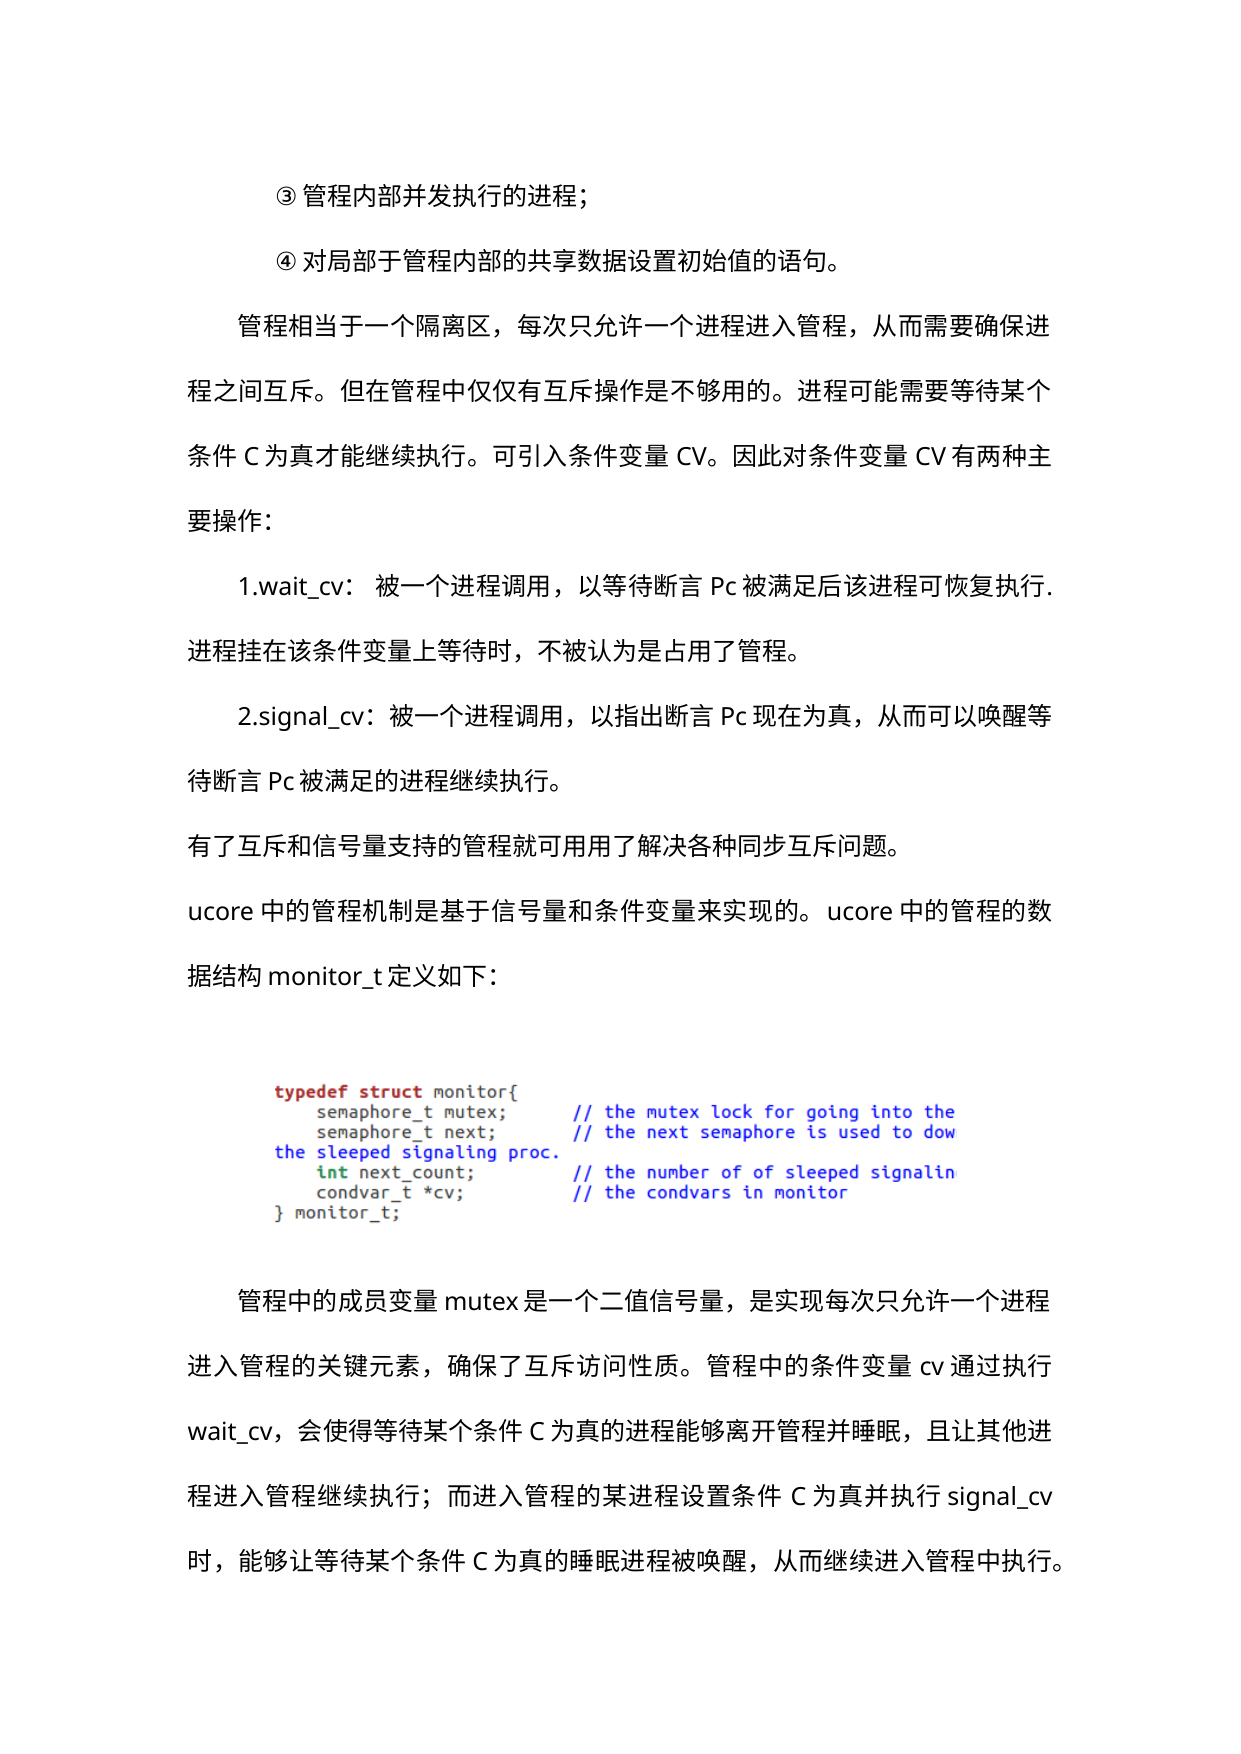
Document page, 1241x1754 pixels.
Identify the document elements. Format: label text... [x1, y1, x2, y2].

text 1.wait_cv： 被一个进程调用，以等待断言Pc被满足后该进程可恢复执行. 进程挂在该条件变量上等待时，不被认为是占用了管程。 [187, 552, 1053, 682]
list ④对局部于管程内部的共享数据设置初始值的语句。 [225, 227, 1053, 292]
list ③管程内部并发执行的进程； [225, 162, 1053, 227]
text ucore中的管程机制是基于信号量和条件变量来实现的。ucore中的管程的数据结构monitor_t定义如下： [187, 877, 1053, 1007]
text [187, 1267, 1053, 1592]
text 有了互斥和信号量支持的管程就可用用了解决各种同步互斥问题。 [187, 812, 1053, 877]
text 2.signal_cv：被一个进程调用，以指出断言Pc现在为真，从而可以唤醒等待断言Pc被满足的进程继续执行。 [187, 682, 1053, 812]
text 管程相当于一个隔离区，每次只允许一个进程进入管程，从而需要确保进程之间互斥。但在管程中仅仅有互斥操作是不够用的。进程可能需要等待某个条件C为真才能继续执行。可引入条件变量CV。因此对条件变量CV有两种主要操作： [187, 292, 1053, 552]
